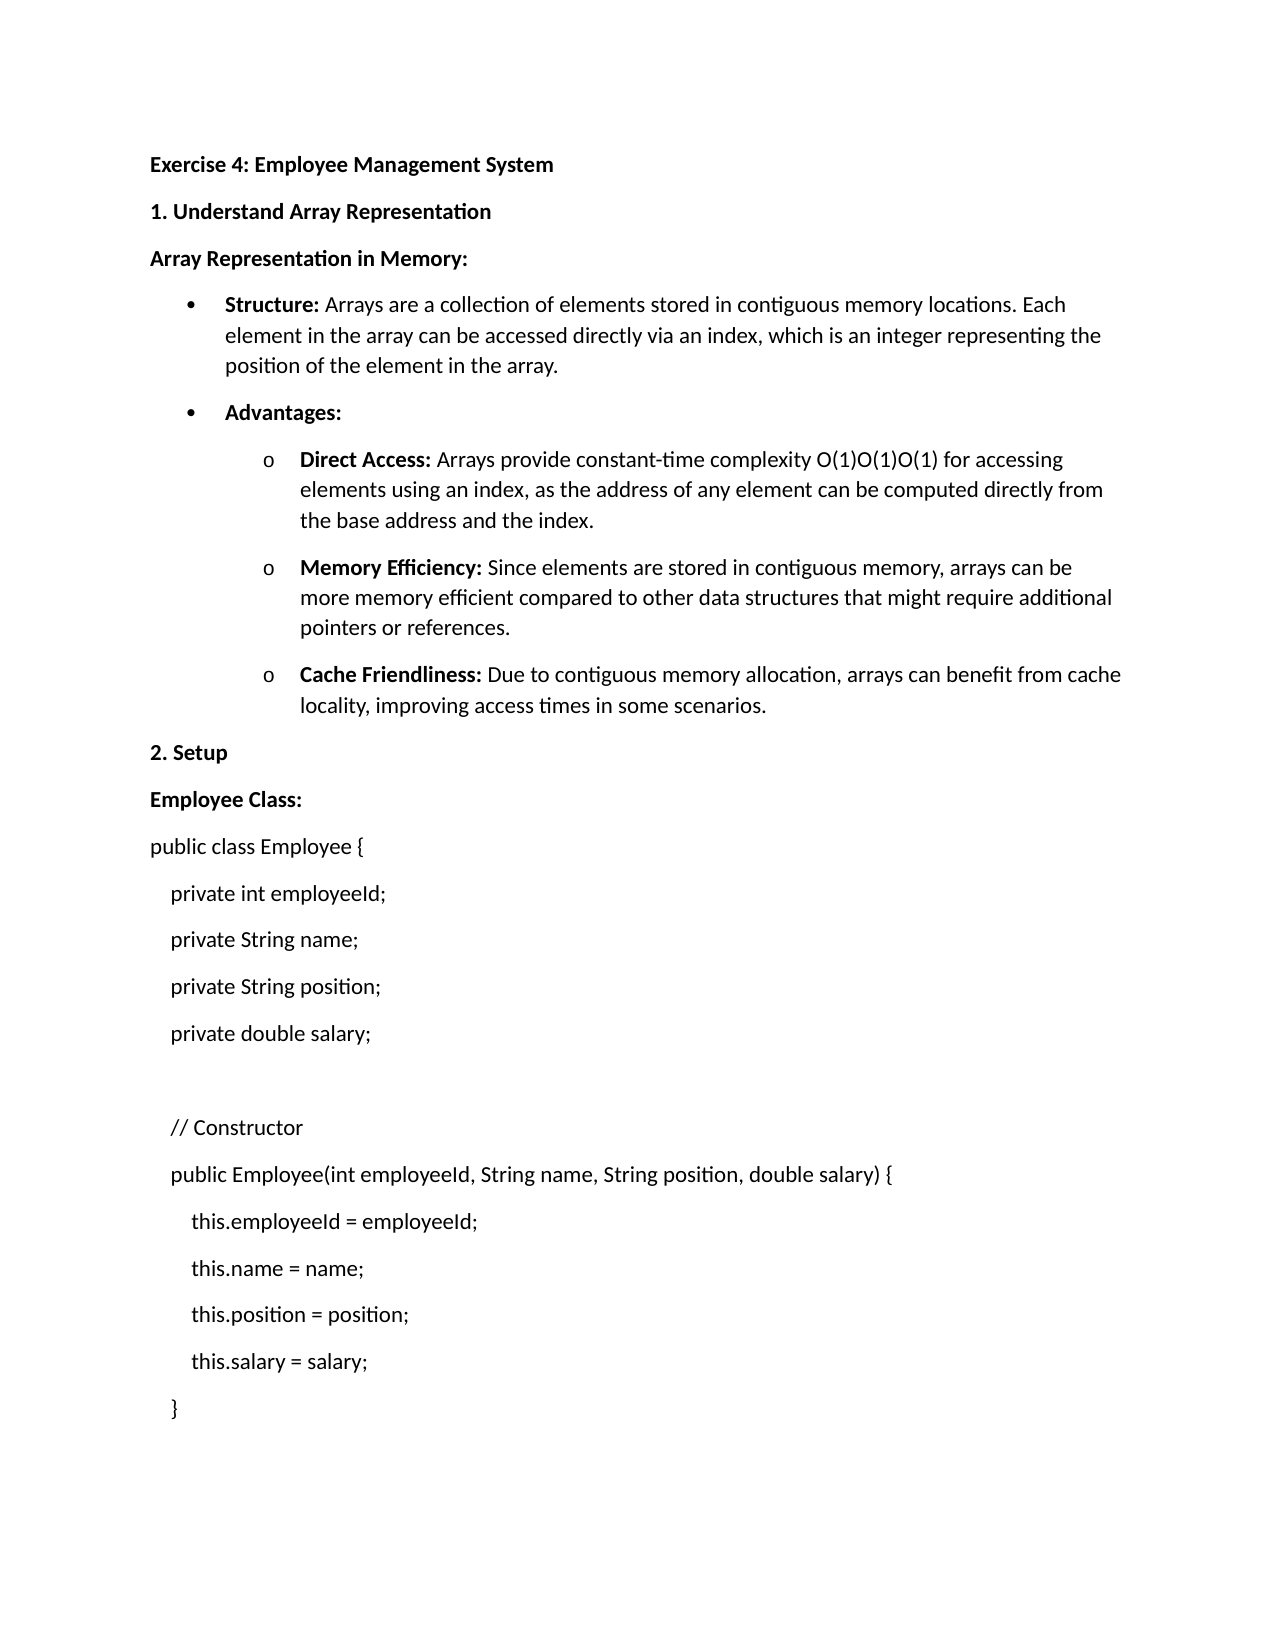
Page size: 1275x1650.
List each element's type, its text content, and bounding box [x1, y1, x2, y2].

text private String position; [150, 972, 1125, 1000]
text 1. Understand Array Representation [150, 197, 1125, 225]
text private int employeeId; [150, 879, 1125, 907]
text // Constructor [150, 1113, 1125, 1141]
text Employee Class: [150, 785, 1125, 813]
text this.name = name; [150, 1254, 1125, 1282]
text public Employee(int employeeId, String name, String position, double salary) { [150, 1160, 1125, 1188]
text this.employeeId = employeeId; [150, 1207, 1125, 1235]
text private double salary; [150, 1019, 1125, 1047]
list Advantages: [187, 398, 1125, 426]
list Cache Friendliness: Due to contiguous memory allocation, arrays can benefit from cache locality, improving access times in some scenarios. [262, 660, 1125, 719]
text this.salary = salary; [150, 1347, 1125, 1375]
text Array Representation in Memory: [150, 244, 1125, 272]
text private String name; [150, 926, 1125, 953]
text this.position = position; [150, 1301, 1125, 1328]
text 2. Setup [150, 738, 1125, 766]
list Memory Efficiency: Since elements are stored in contiguous memory, arrays can be more memory efficient compared to other data structures that might require additional pointers or references. [262, 553, 1125, 642]
list Direct Access: Arrays provide constant-time complexity O(1)O(1)O(1) for accessing elements using an index, as the address of any element can be computed directly from the base address and the index. [262, 445, 1125, 534]
text } [150, 1394, 1125, 1422]
list Structure: Arrays are a collection of elements stored in contiguous memory locations. Each element in the array can be accessed directly via an index, which is an integer representing the position of the element in the array. [187, 291, 1125, 379]
text public class Employee { [150, 832, 1125, 860]
text Exercise 4: Employee Management System [150, 150, 1125, 178]
